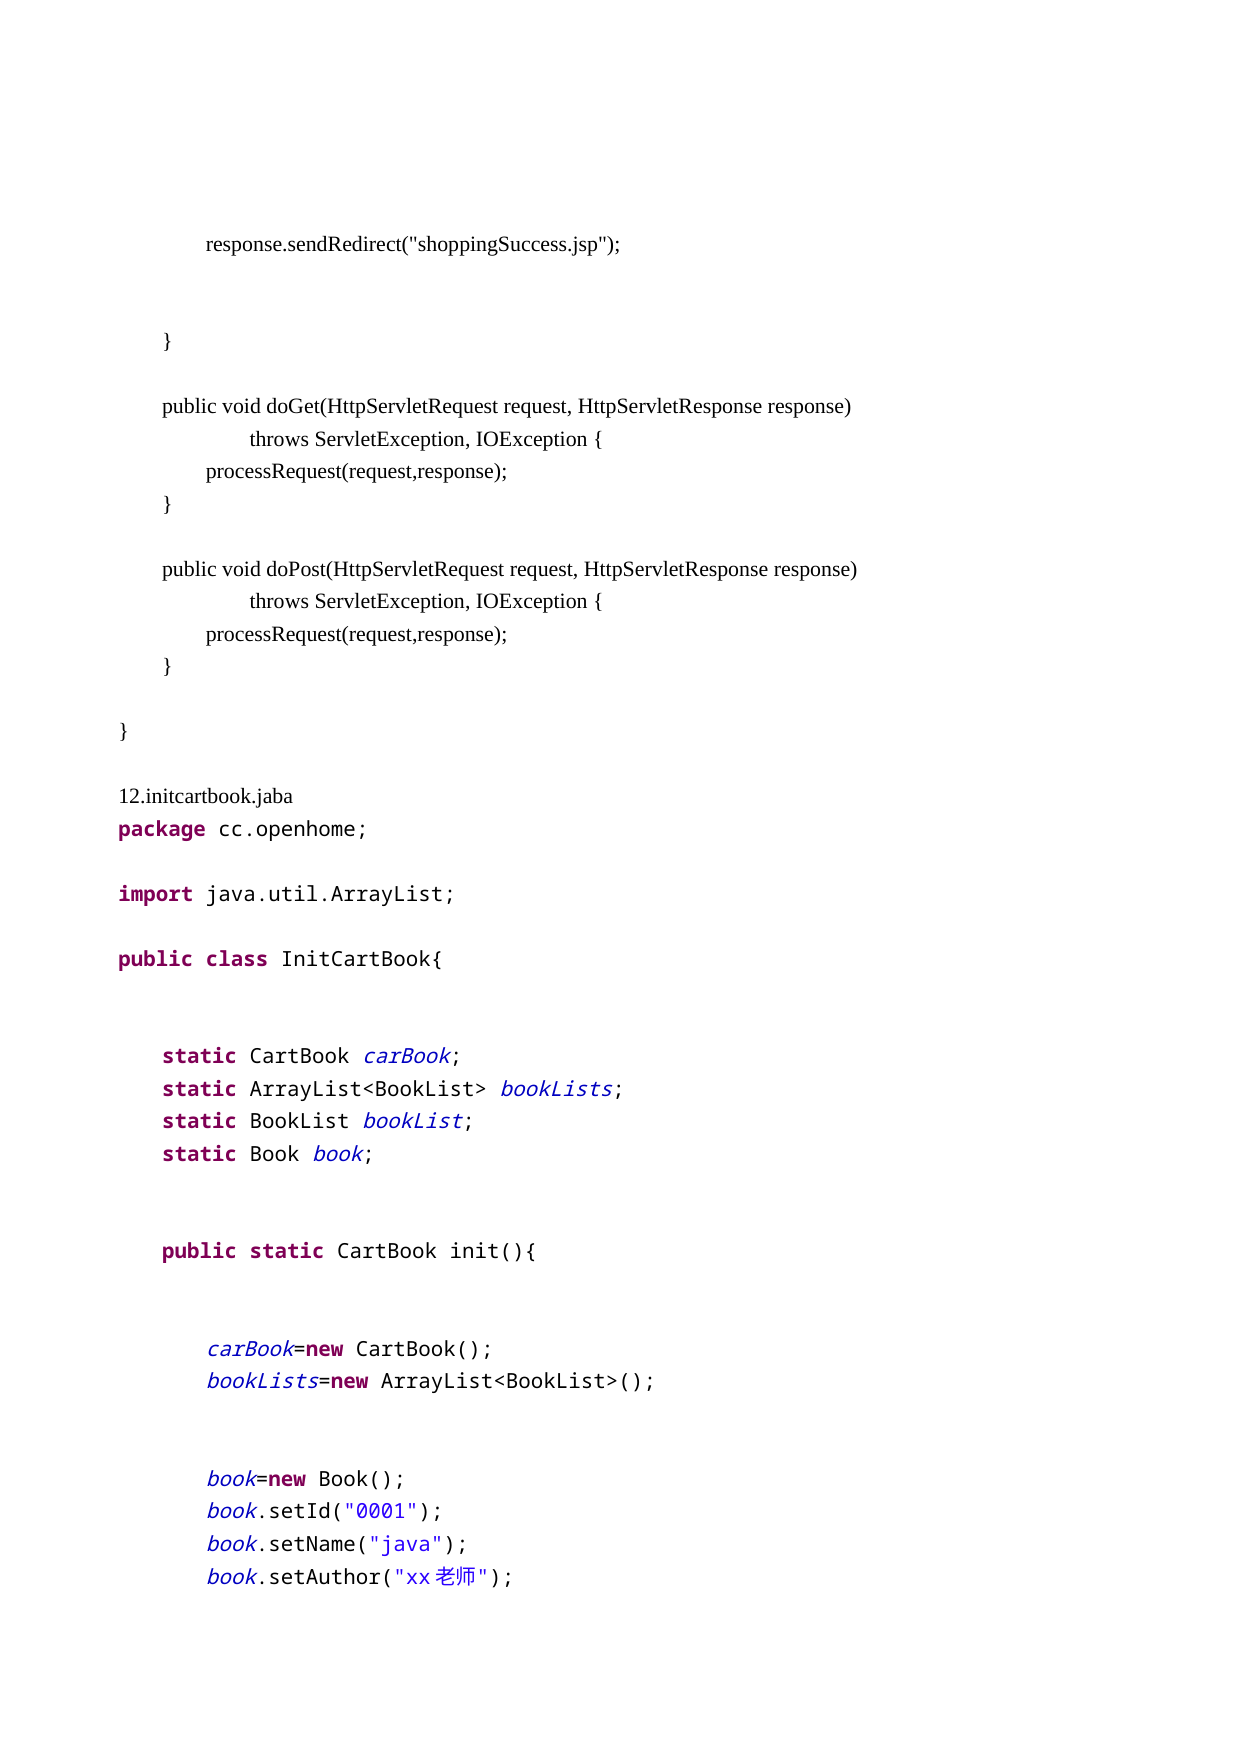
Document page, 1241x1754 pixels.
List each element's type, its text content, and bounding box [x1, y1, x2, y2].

text static ArrayList<BookList> bookLists; [118, 1072, 1093, 1104]
text public void doGet(HttpServletRequest request, HttpServletResponse response) [118, 389, 1093, 422]
text processRequest(request,response); [118, 454, 1093, 487]
text } [118, 714, 1093, 747]
text import java.util.ArrayList; [118, 877, 1093, 909]
text 12.initcartbook.jaba [118, 779, 1093, 812]
text book.setId("0001"); [118, 1494, 1093, 1527]
text } [118, 324, 1093, 357]
text response.sendRedirect("shoppingSuccess.jsp"); [118, 227, 1093, 259]
text throws ServletException, IOException { [118, 422, 1093, 454]
text public static CartBook init(){ [118, 1234, 1093, 1267]
text processRequest(request,response); [118, 617, 1093, 649]
text book.setAuthor("xx老师"); [118, 1559, 1093, 1592]
text carBook=new CartBook(); [118, 1332, 1093, 1364]
text static Book book; [118, 1137, 1093, 1169]
text package cc.openhome; [118, 812, 1093, 844]
text book.setName("java"); [118, 1527, 1093, 1559]
text book=new Book(); [118, 1462, 1093, 1494]
text bookLists=new ArrayList<BookList>(); [118, 1364, 1093, 1397]
text throws ServletException, IOException { [118, 584, 1093, 617]
text public void doPost(HttpServletRequest request, HttpServletResponse response) [118, 552, 1093, 584]
text } [118, 649, 1093, 682]
text public class InitCartBook{ [118, 942, 1093, 974]
text static BookList bookList; [118, 1104, 1093, 1137]
text static CartBook carBook; [118, 1039, 1093, 1072]
text } [118, 487, 1093, 519]
